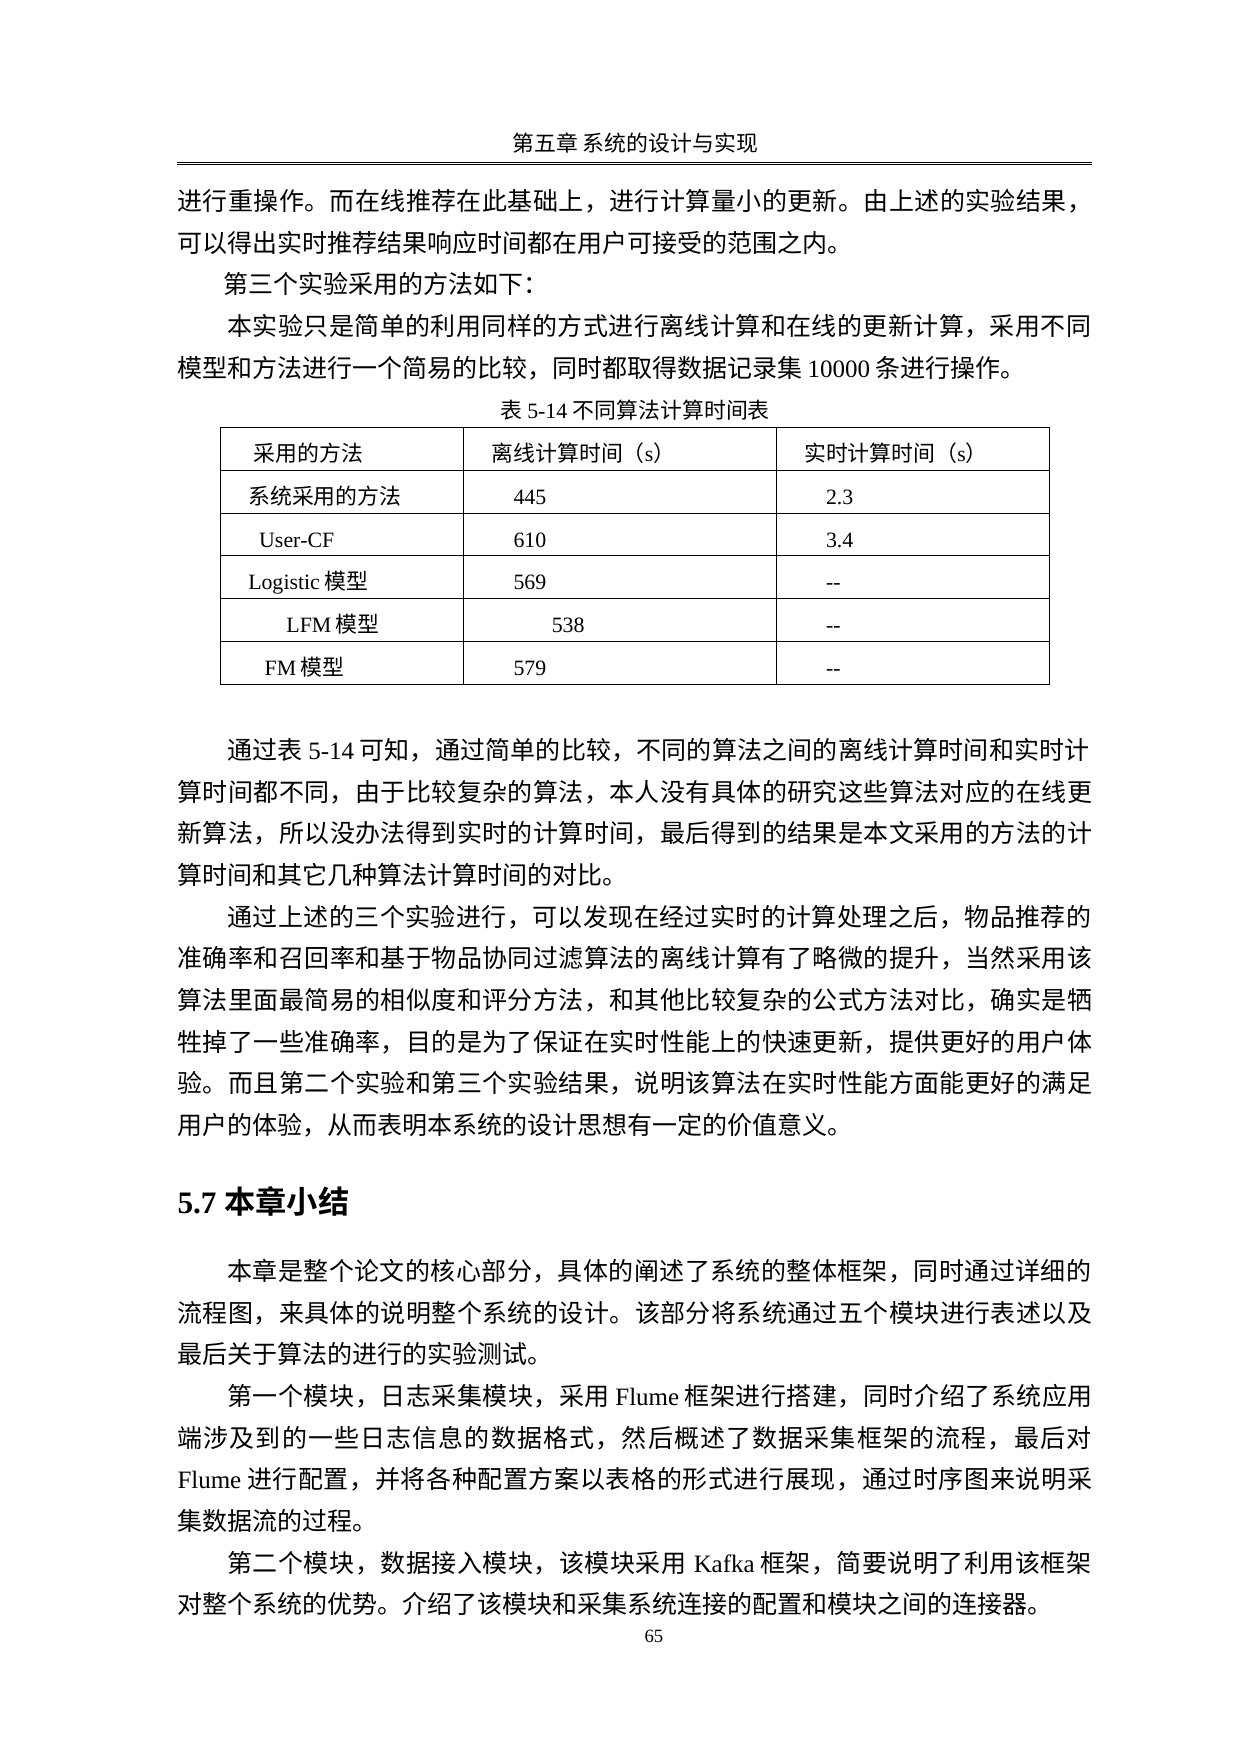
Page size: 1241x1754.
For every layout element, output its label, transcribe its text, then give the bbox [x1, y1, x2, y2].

text 通过上述的三个实验进行，可以发现在经过实时的计算处理之后，物品推荐的准确率和召回率和基于物品协同过滤算法的离线计算有了略微的提升，当然采用该算法里面最简易的相似度和评分方法，和其他比较复杂的公式方法对比，确实是牺牲掉了一些准确率，目的是为了保证在实时性能上的快速更新，提供更好的用户体验。而且第二个实验和第三个实验结果，说明该算法在实时性能方面能更好的满足用户的体验，从而表明本系统的设计思想有一定的价值意义。 [177, 893, 1092, 1143]
table_cell 系统采用的方法 [221, 471, 463, 513]
table_header 离线计算时间（s） [464, 428, 776, 470]
table_cell 2.3 [777, 471, 1049, 513]
table_header 采用的方法 [221, 428, 463, 470]
table_cell 569 [464, 556, 776, 598]
table_cell 610 [464, 514, 776, 555]
table_cell FM模型 [221, 642, 463, 683]
table_cell Logistic模型 [221, 556, 463, 598]
table_cell -- [777, 642, 1049, 683]
text 本章是整个论文的核心部分，具体的阐述了系统的整体框架，同时通过详细的流程图，来具体的说明整个系统的设计。该部分将系统通过五个模块进行表述以及最后关于算法的进行的实验测试。 [177, 1247, 1092, 1372]
table_cell 538 [464, 599, 776, 641]
text 第三个实验采用的方法如下： [177, 261, 1092, 302]
table_cell LFM模型 [221, 599, 463, 641]
table_cell 3.4 [777, 514, 1049, 555]
table_cell 445 [464, 471, 776, 513]
text 本实验只是简单的利用同样的方式进行离线计算和在线的更新计算，采用不同模型和方法进行一个简易的比较，同时都取得数据记录集10000条进行操作。 [177, 302, 1092, 386]
table_header 实时计算时间（s） [777, 428, 1049, 470]
text 通过表5-14可知，通过简单的比较，不同的算法之间的离线计算时间和实时计算时间都不同，由于比较复杂的算法，本人没有具体的研究这些算法对应的在线更新算法，所以没办法得到实时的计算时间，最后得到的结果是本文采用的方法的计算时间和其它几种算法计算时间的对比。 [177, 726, 1092, 893]
text 表 5-14 不同算法计算时间表 [177, 386, 1092, 427]
text 第一个模块，日志采集模块，采用Flume框架进行搭建，同时介绍了系统应用端涉及到的一些日志信息的数据格式，然后概述了数据采集框架的流程，最后对Flume进行配置，并将各种配置方案以表格的形式进行展现，通过时序图来说明采集数据流的过程。 [177, 1372, 1092, 1539]
table_cell -- [777, 556, 1049, 598]
table_cell -- [777, 599, 1049, 641]
table_cell User-CF [221, 514, 463, 555]
subtitle 5.7 本章小结 [177, 1180, 1092, 1222]
table_cell 579 [464, 642, 776, 683]
text 第二个模块，数据接入模块，该模块采用Kafka框架，简要说明了利用该框架对整个系统的优势。介绍了该模块和采集系统连接的配置和模块之间的连接器。 [177, 1539, 1092, 1622]
